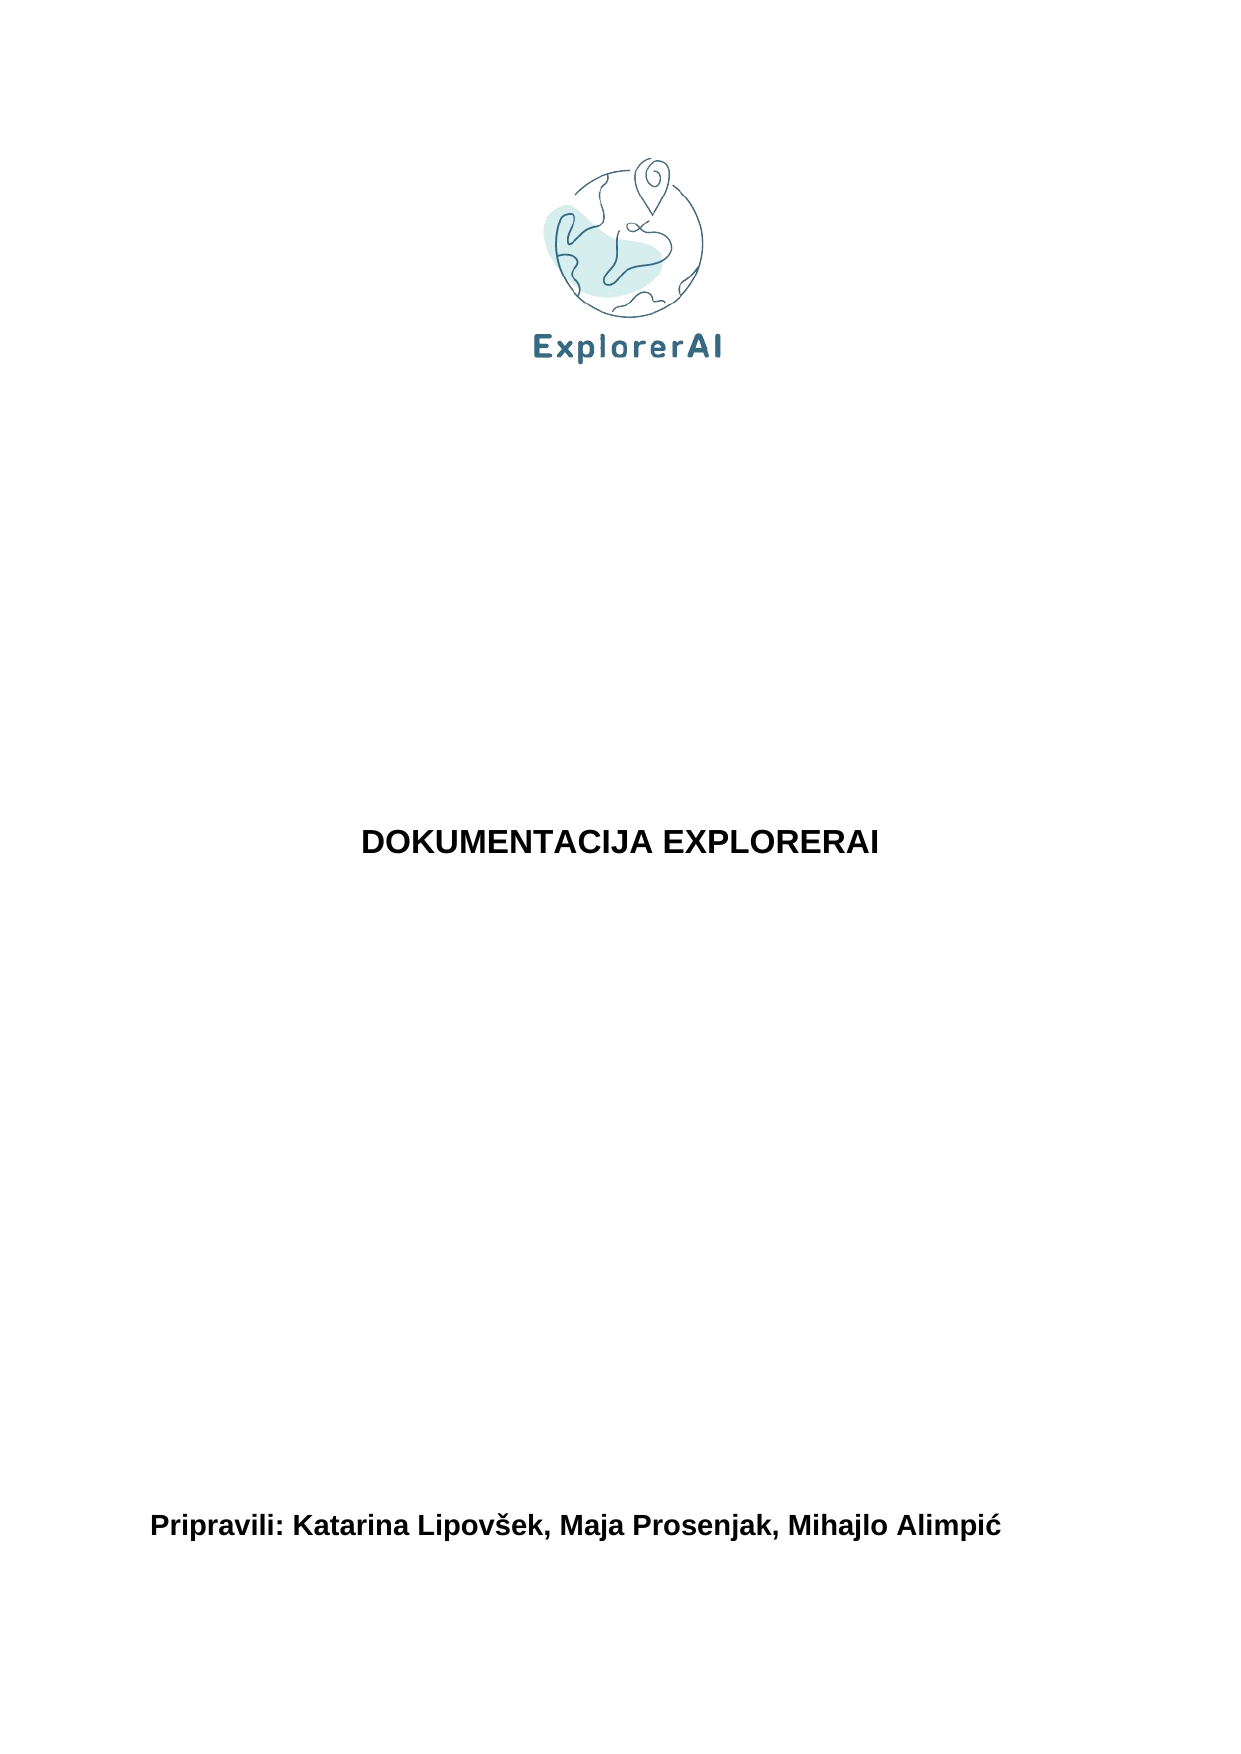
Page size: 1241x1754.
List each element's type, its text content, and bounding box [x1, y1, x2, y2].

picture [504, 150, 736, 393]
text Pripravili: Katarina Lipovšek, Maja Prosenjak, Mihajlo Alimpić [150, 1508, 1090, 1541]
text DOKUMENTACIJA EXPLORERAI [150, 822, 1090, 860]
